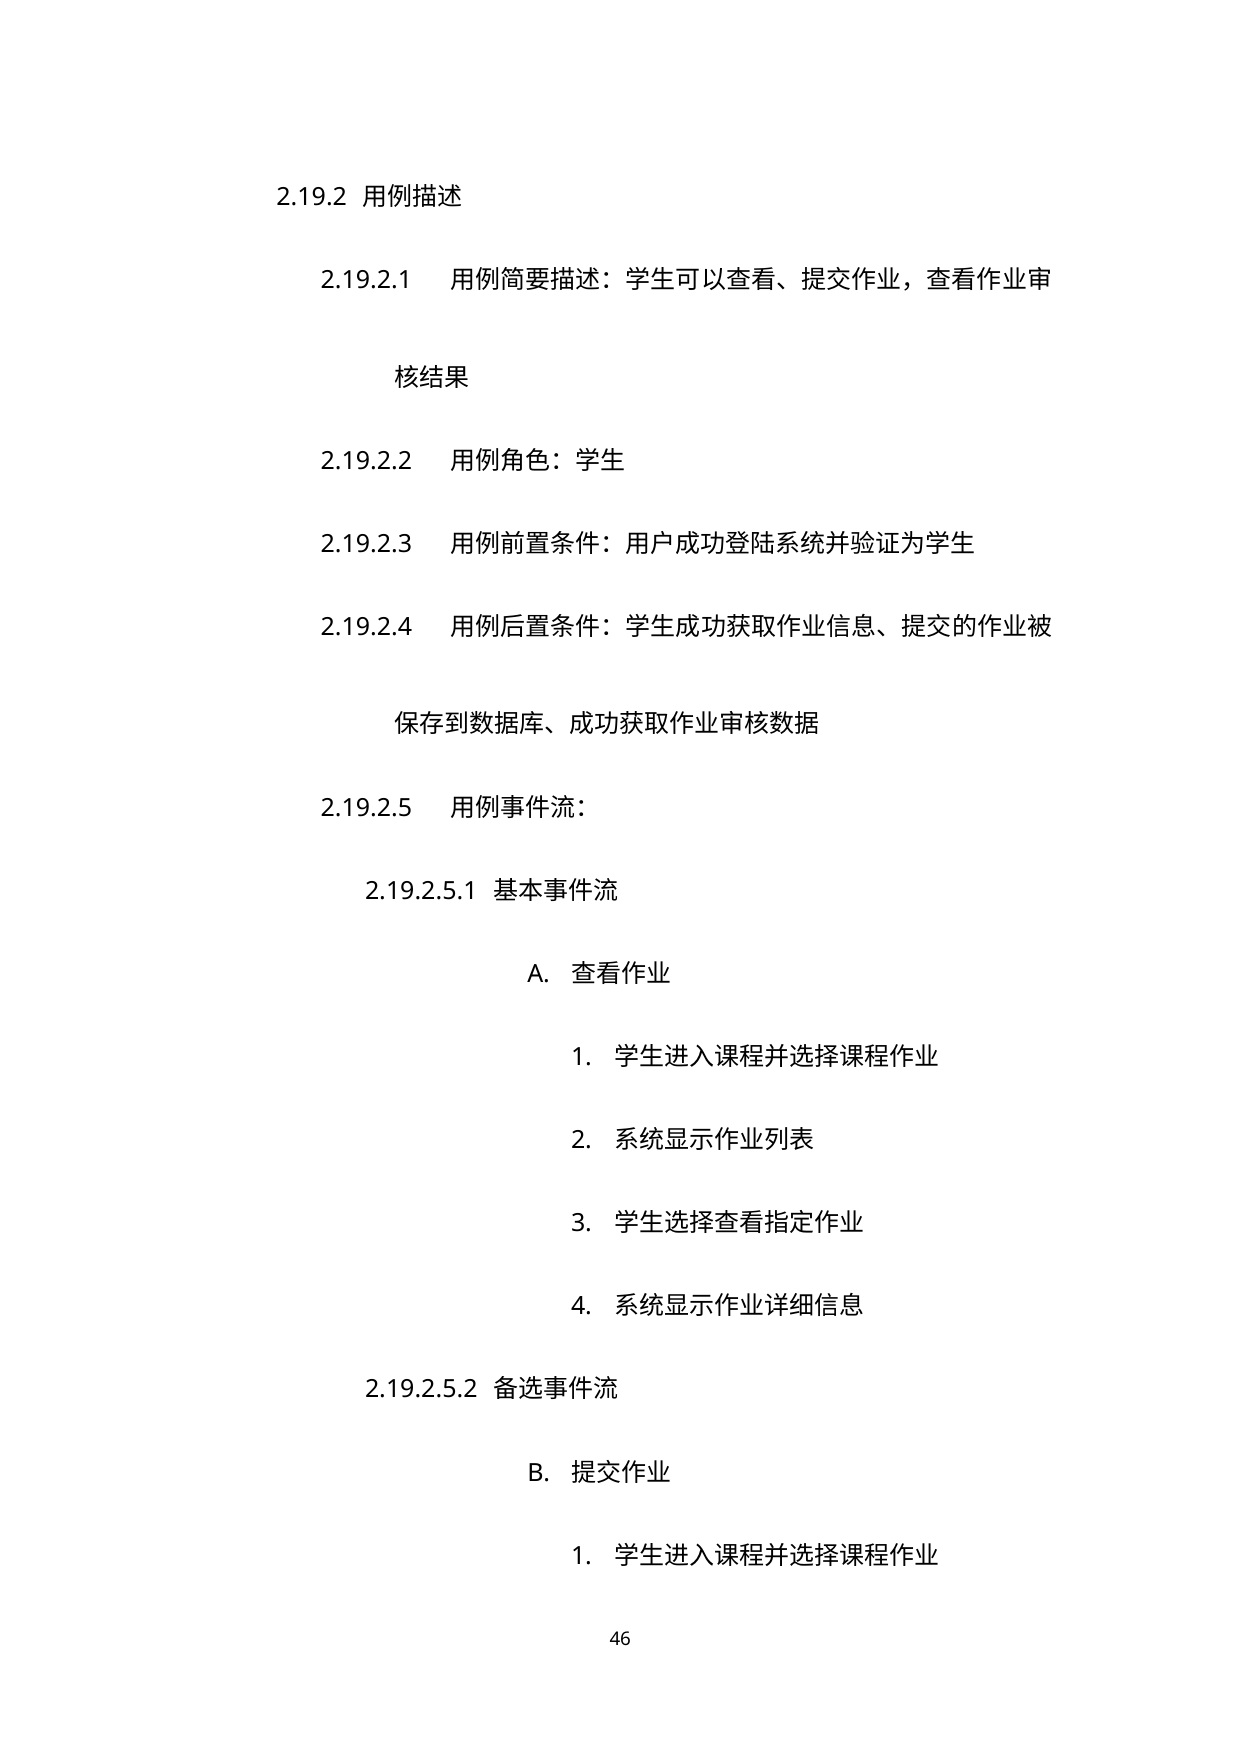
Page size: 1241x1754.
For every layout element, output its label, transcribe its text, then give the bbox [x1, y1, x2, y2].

list 用例前置条件：用户成功登陆系统并验证为学生 [320, 509, 1053, 574]
list 用例描述 [276, 162, 1053, 227]
list 学生进入课程并选择课程作业 [571, 1521, 1053, 1586]
list 用例简要描述：学生可以查看、提交作业，查看作业审核结果 [320, 245, 1053, 408]
list 系统显示作业列表 [571, 1105, 1053, 1170]
list 基本事件流 [365, 856, 1053, 921]
list 系统显示作业详细信息 [571, 1271, 1053, 1336]
list 提交作业 [527, 1438, 1053, 1503]
list 备选事件流 [365, 1354, 1053, 1419]
list 学生选择查看指定作业 [571, 1188, 1053, 1253]
list 查看作业 [527, 939, 1053, 1004]
list 用例后置条件：学生成功获取作业信息、提交的作业被保存到数据库、成功获取作业审核数据 [320, 592, 1053, 754]
list 用例角色：学生 [320, 426, 1053, 491]
list 用例事件流： [320, 773, 1053, 838]
list 学生进入课程并选择课程作业 [571, 1022, 1053, 1087]
